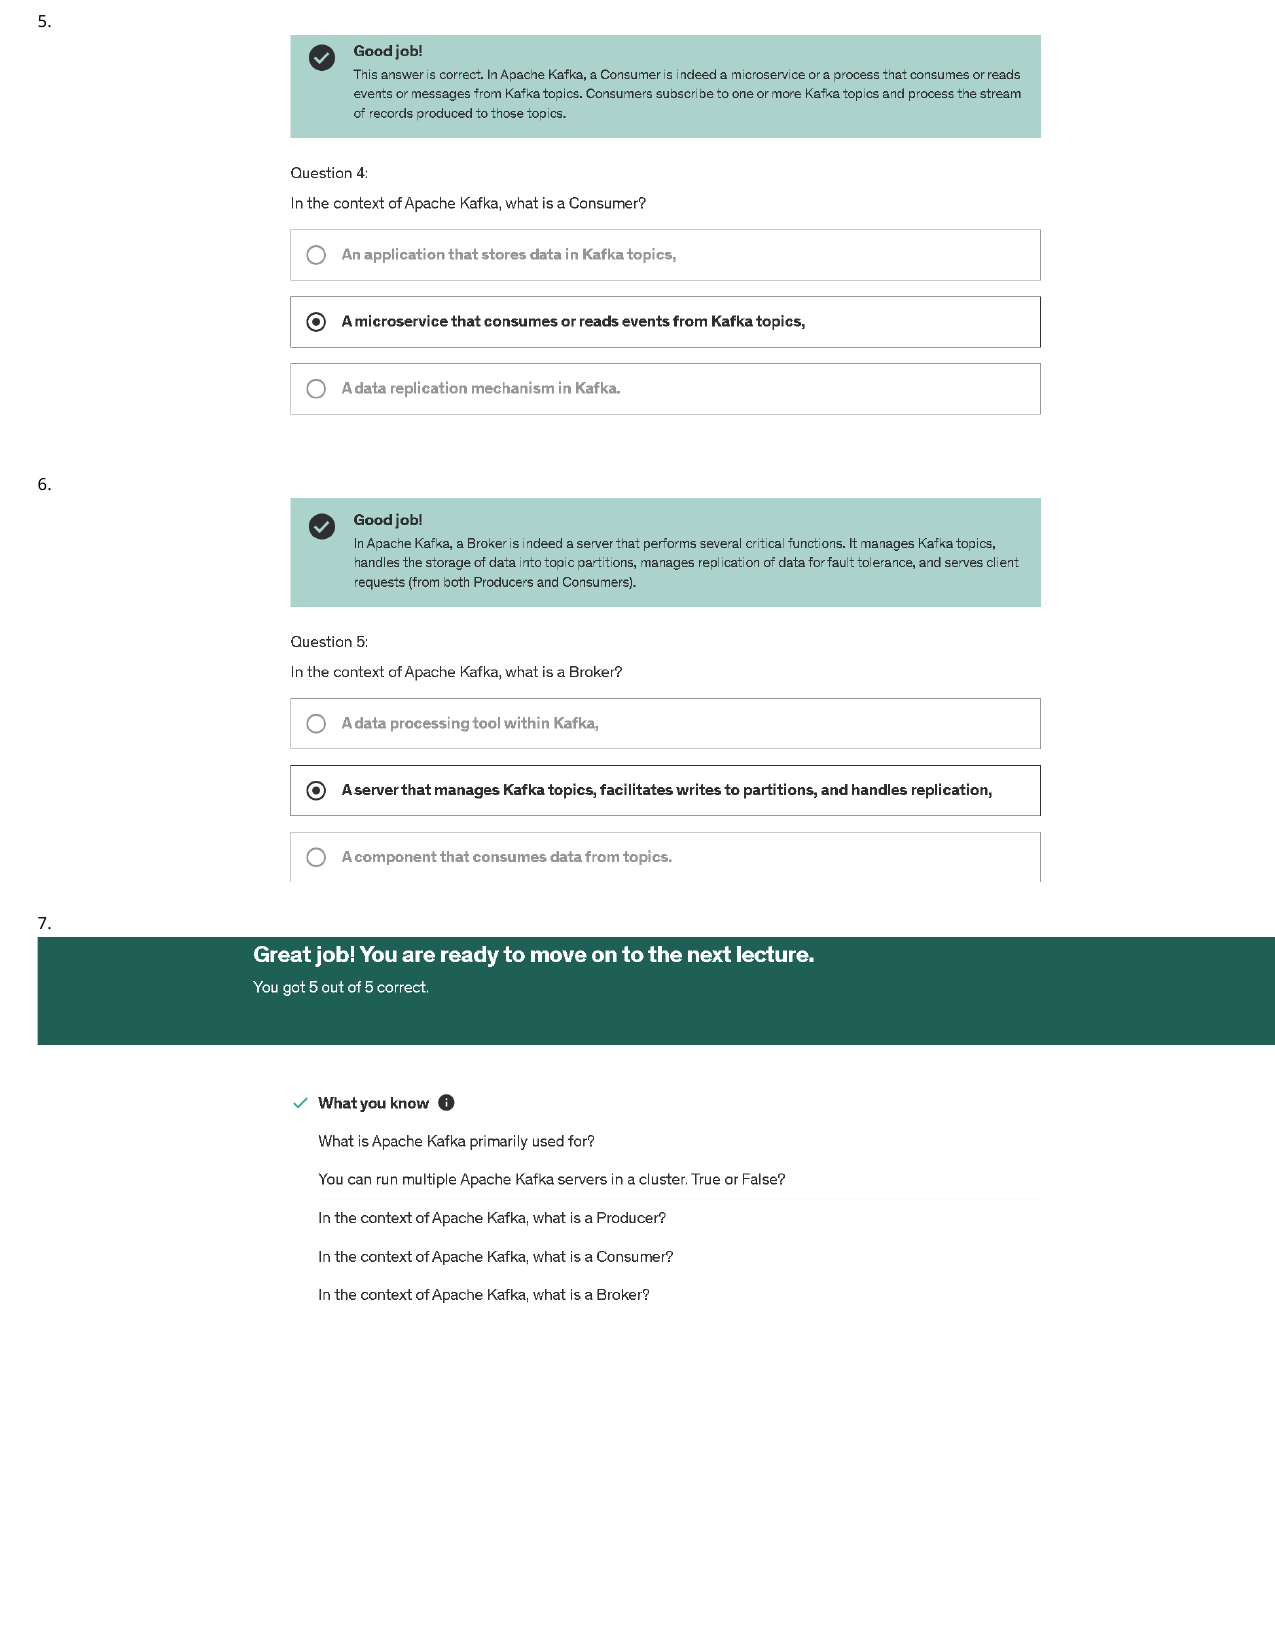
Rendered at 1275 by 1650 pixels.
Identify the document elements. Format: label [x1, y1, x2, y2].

picture [37, 937, 1275, 1312]
picture [37, 498, 1275, 882]
picture [37, 35, 1275, 418]
